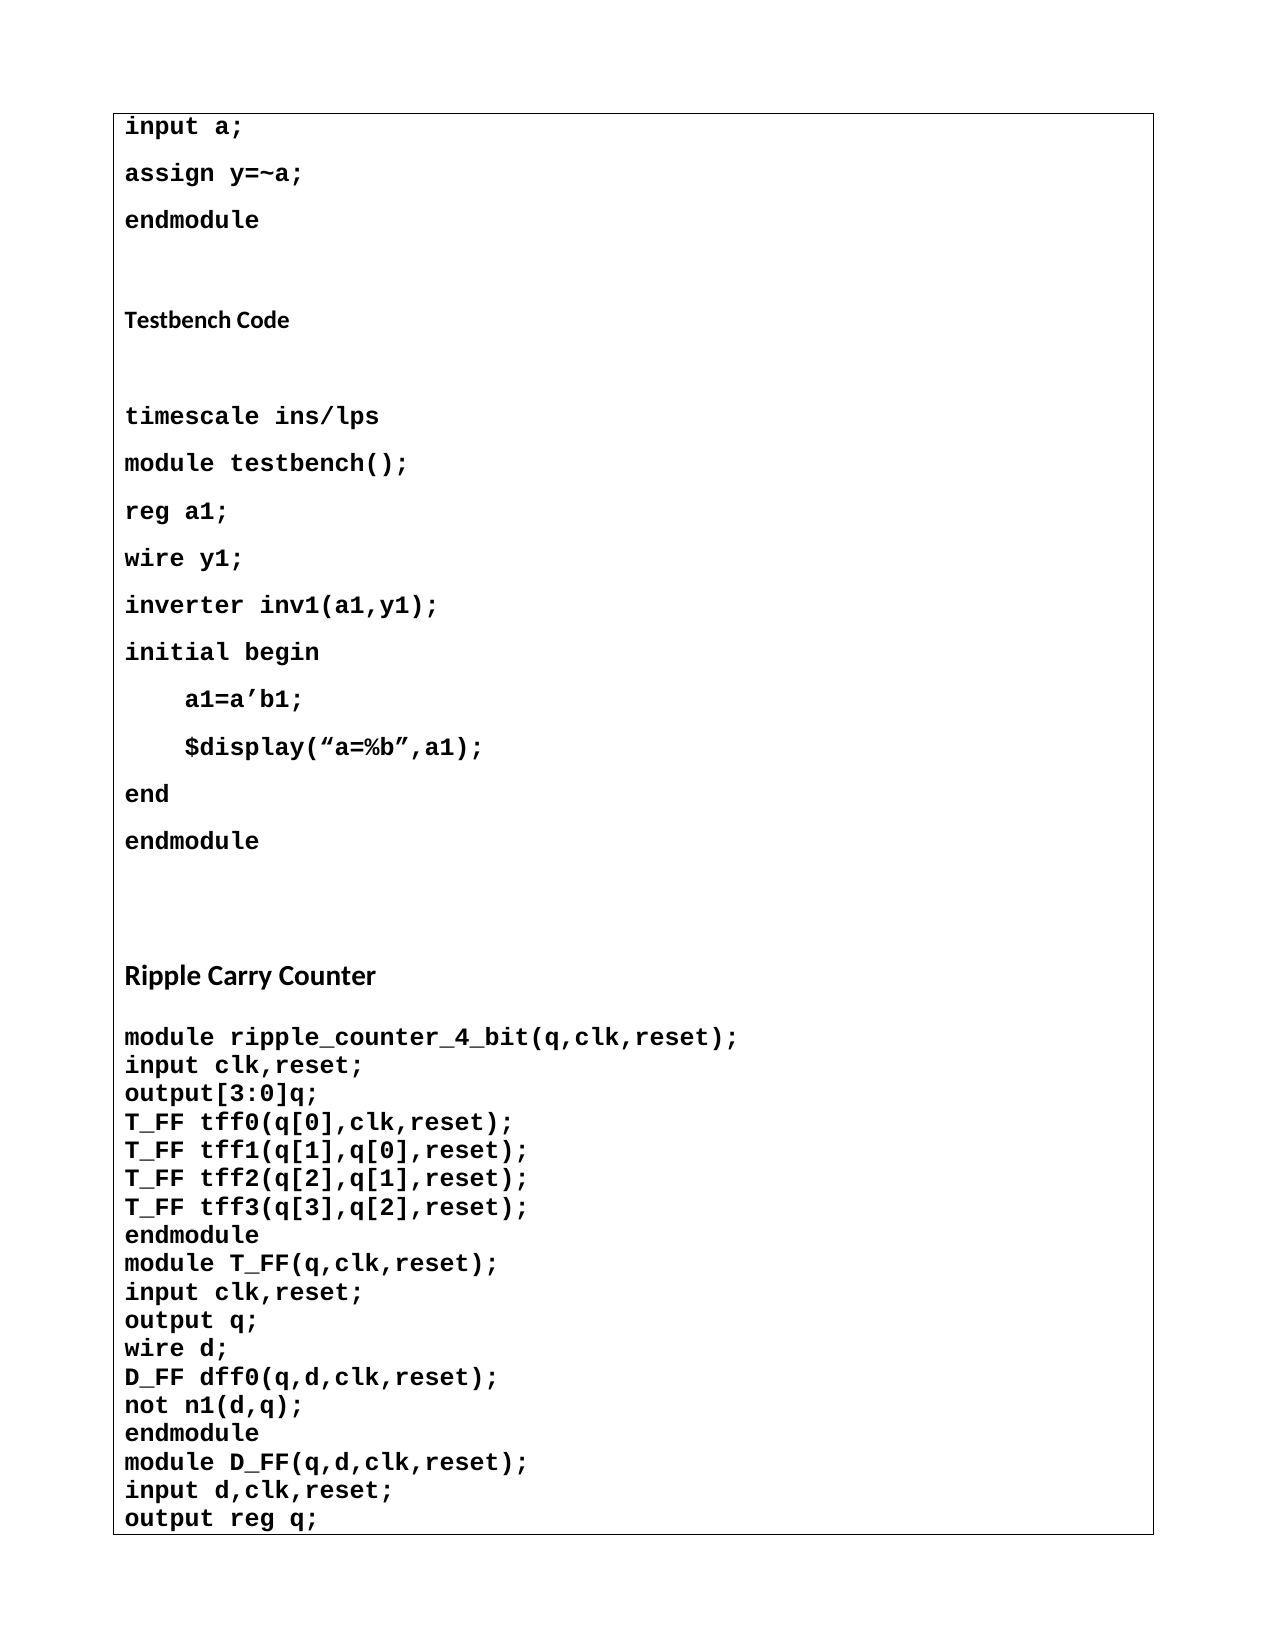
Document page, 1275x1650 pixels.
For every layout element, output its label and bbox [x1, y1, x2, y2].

table_cell [114, 114, 1153, 1534]
